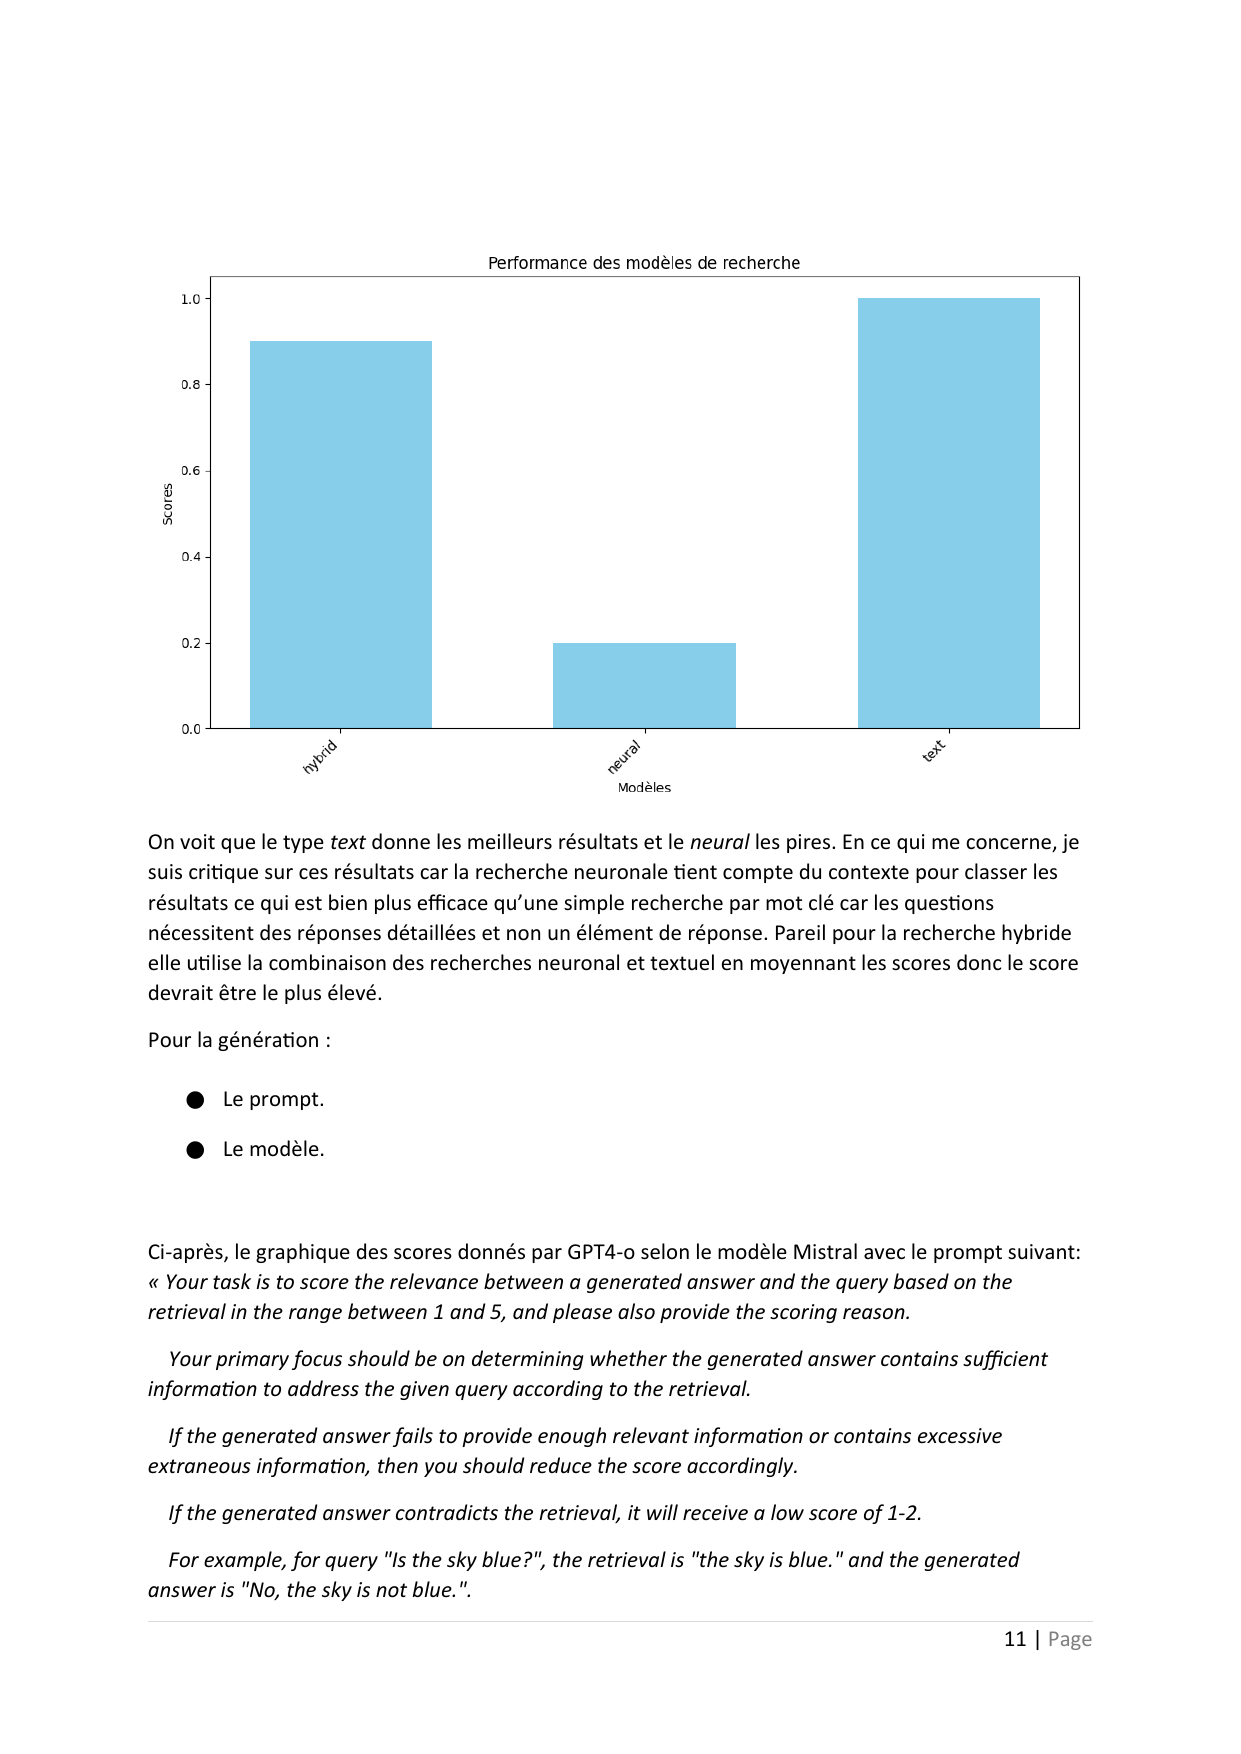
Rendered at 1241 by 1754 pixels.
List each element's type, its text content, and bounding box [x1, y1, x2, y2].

text Pour la génération : [148, 1025, 1093, 1053]
text If the generated answer fails to provide enough relevant information or contains excessive extraneous information, then you should reduce the score accordingly. [148, 1421, 1093, 1479]
text If the generated answer contradicts the retrieval, it will receive a low score of 1-2. [148, 1498, 1093, 1526]
list Le modèle. [185, 1123, 1093, 1170]
text For example, for query "Is the sky blue?", the retrieval is "the sky is blue." and the generated answer is "No, the sky is not blue.". [148, 1545, 1093, 1603]
text Ci-après, le graphique des scores donnés par GPT4-o selon le modèle Mistral avec le prompt suivant: « Your task is to score the relevance between a generated answer and the query based on the retrieval in the range between 1 and 5, and please also provide the scoring reason. [148, 1237, 1093, 1325]
picture [147, 241, 1093, 809]
text On voit que le type donne les meilleurs résultats et le les pires. En ce qui me concerne, je suis critique sur ces résultats car la recherche neuronale tient compte du contexte pour classer les résultats ce qui est bien plus efficace qu’une simple recherche par mot clé car les questions nécessitent des réponses détaillées et non un élément de réponse. Pareil pour la recherche hybride elle utilise la combinaison des recherches neuronal et textuel en moyennant les scores donc le score devrait être le plus élevé. [148, 827, 1093, 1006]
text Your primary focus should be on determining whether the generated answer contains sufficient information to address the given query according to the retrieval. [148, 1344, 1093, 1402]
list Le prompt. [185, 1072, 1093, 1119]
